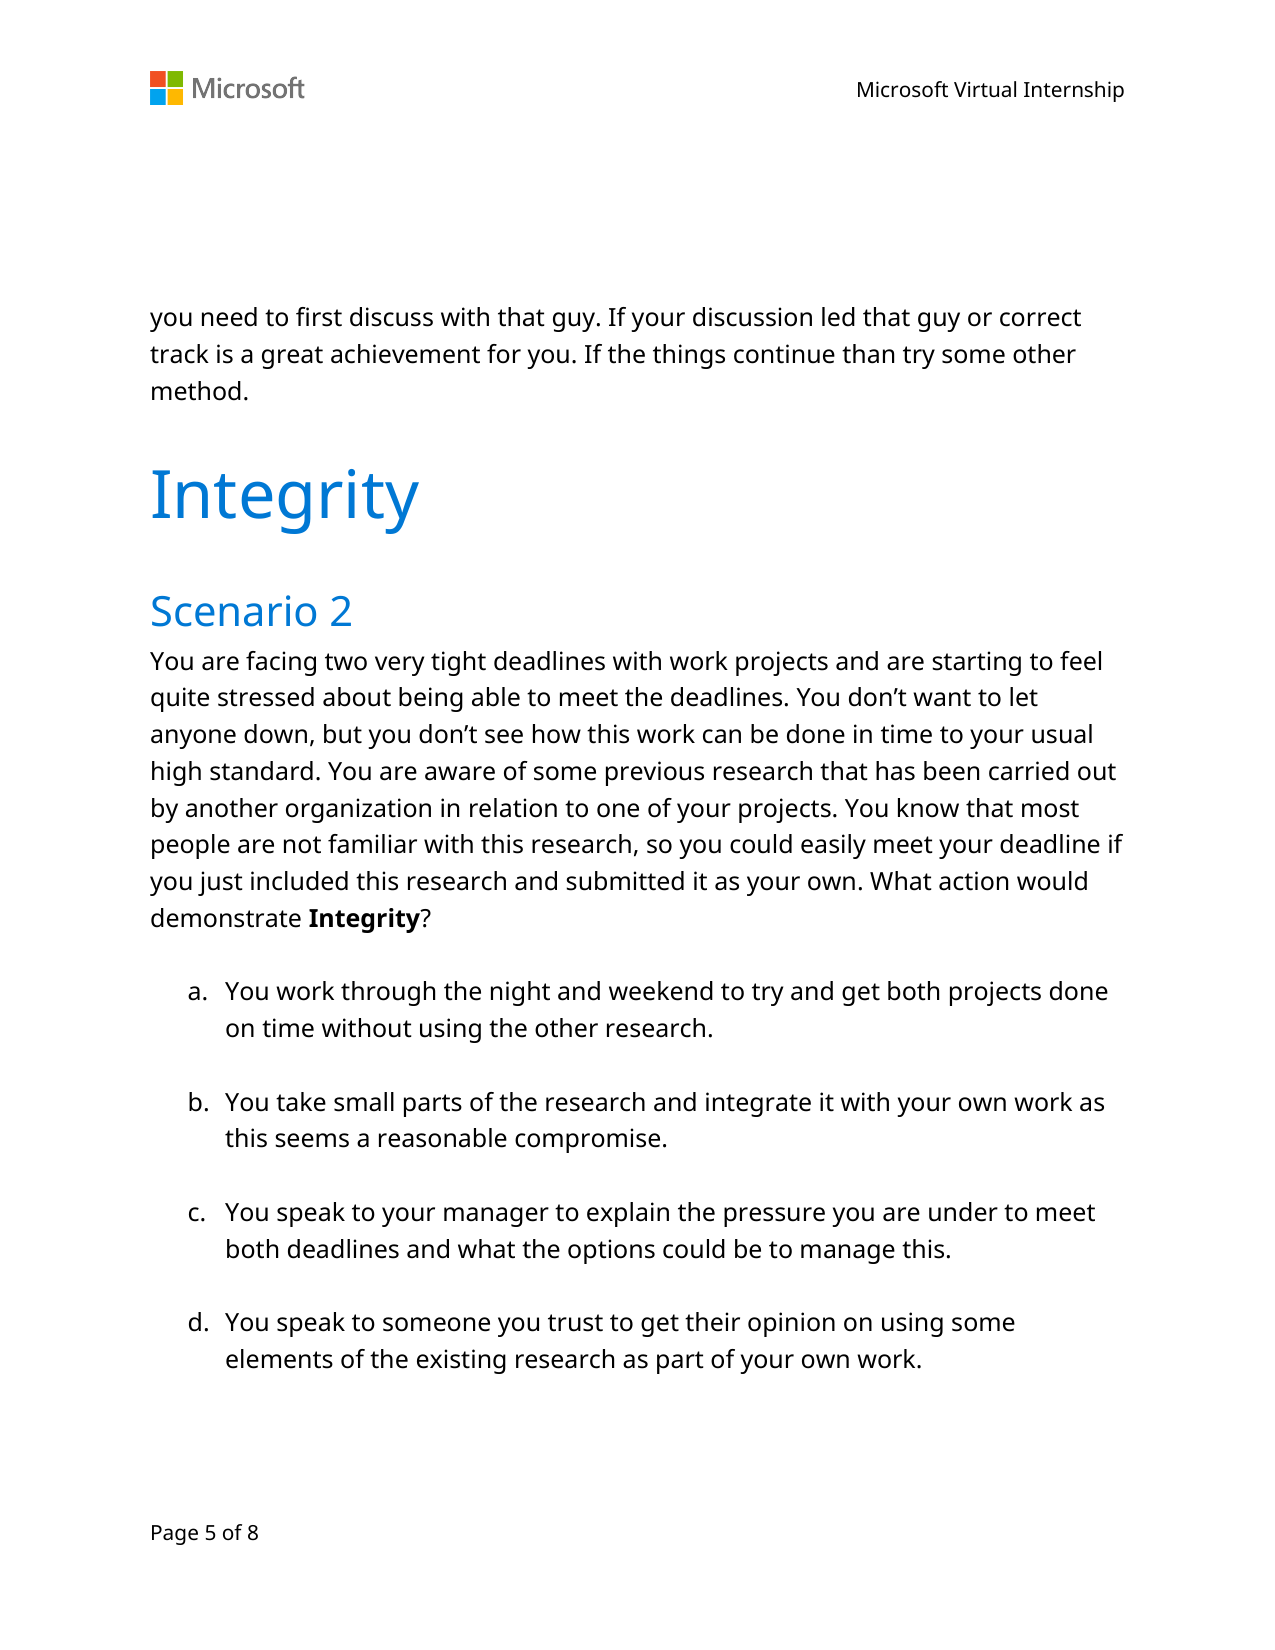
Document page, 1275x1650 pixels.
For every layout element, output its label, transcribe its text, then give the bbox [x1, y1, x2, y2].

list You work through the night and weekend to try and get both projects done on time without using the other research. [187, 974, 1130, 1045]
list You take small parts of the research and integrate it with your own work as this seems a reasonable compromise. [187, 1084, 1130, 1155]
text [150, 300, 1125, 408]
text You are facing two very tight deadlines with work projects and are starting to feel quite stressed about being able to meet the deadlines. You don’t want to let anyone down, but you don’t see how this work can be done in time to your usual high standard. You are aware of some previous research that has been carried out by another organization in relation to one of your projects. You know that most people are not familiar with this research, so you could easily meet your deadline if you just included this research and submitted it as your own. What action would demonstrate Integrity? [150, 643, 1130, 934]
picture [150, 71, 305, 105]
text Integrity [150, 447, 1125, 538]
text Scenario 2 [150, 582, 1125, 639]
list You speak to someone you trust to get their opinion on using some elements of the existing research as part of your own work. [187, 1305, 1130, 1376]
list You speak to your manager to explain the pressure you are under to meet both deadlines and what the options could be to manage this. [187, 1195, 1130, 1266]
